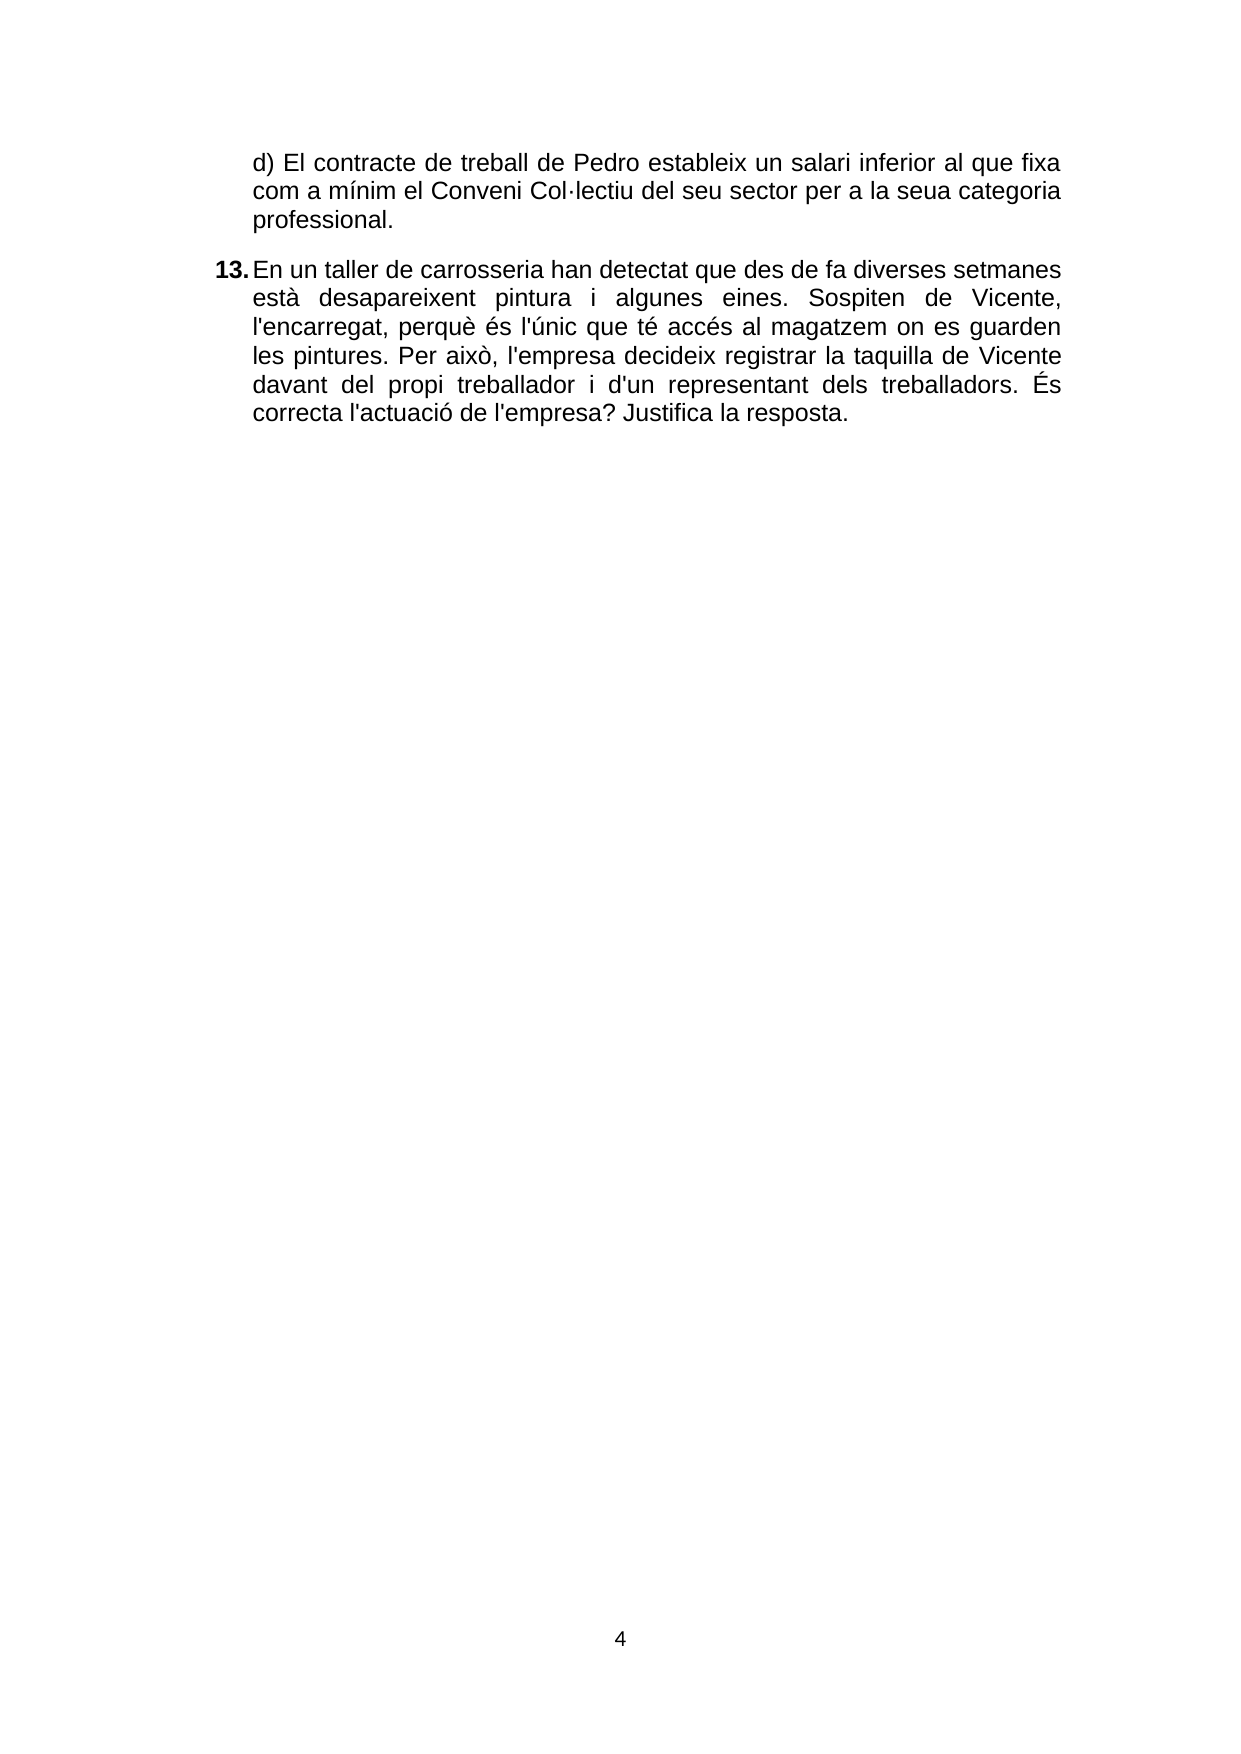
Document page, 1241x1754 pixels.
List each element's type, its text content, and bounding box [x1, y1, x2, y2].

list En un taller de carrosseria han detectat que des de fa diverses setmanes està desapareixent pintura i algunes eines. Sospiten de Vicente, l'encarregat, perquè és l'únic que té accés al magatzem on es guarden les pintures. Per això, l'empresa decideix registrar la taquilla de Vicente davant del propi treballador i d'un representant dels treballadors. És correcta l'actuació de l'empresa? Justifica la resposta. [215, 255, 1063, 427]
text d) El contracte de treball de Pedro estableix un salari inferior al que fixa com a mínim el Conveni Col·lectiu del seu sector per a la seua categoria professional. [252, 148, 1063, 234]
